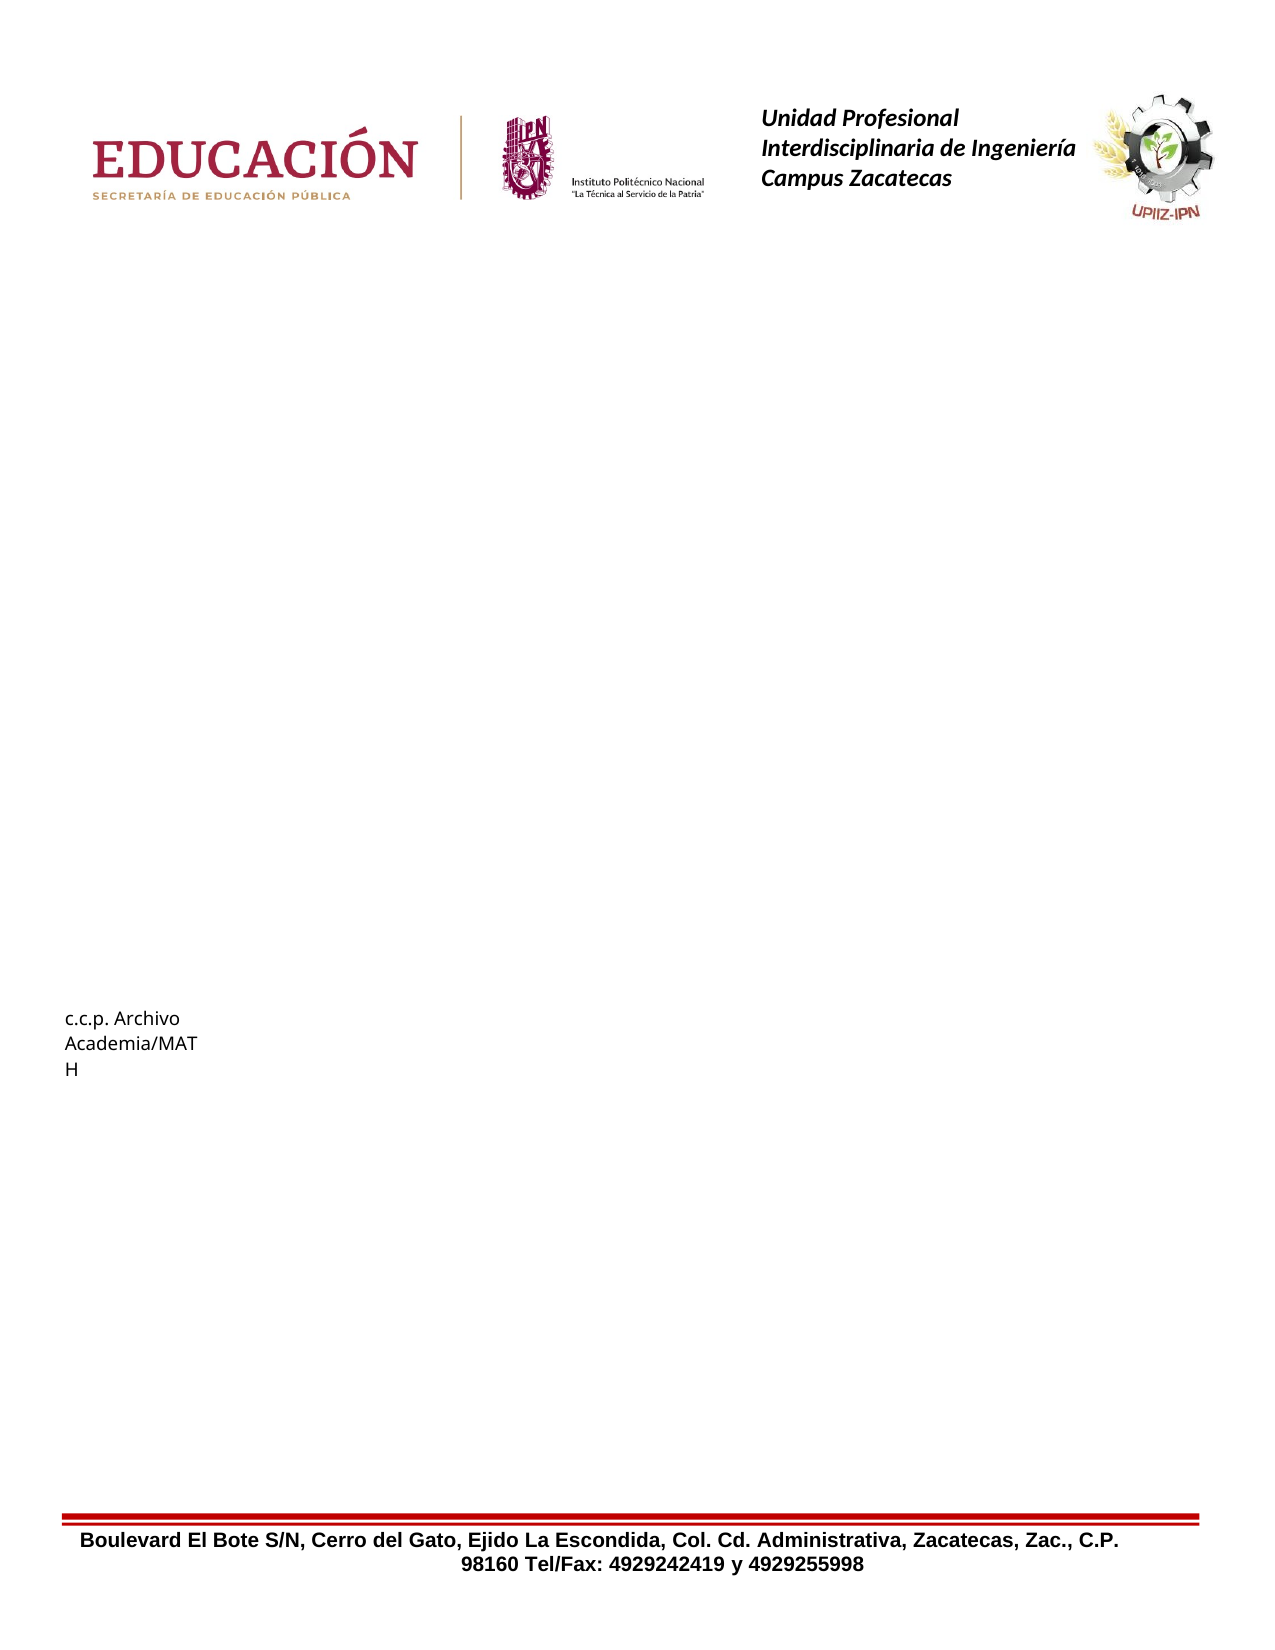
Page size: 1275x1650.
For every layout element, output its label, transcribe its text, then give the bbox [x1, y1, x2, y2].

picture [1086, 91, 1219, 226]
text c.c.p. Archivo Academia/MATH [64, 1005, 208, 1082]
picture [92, 115, 704, 200]
